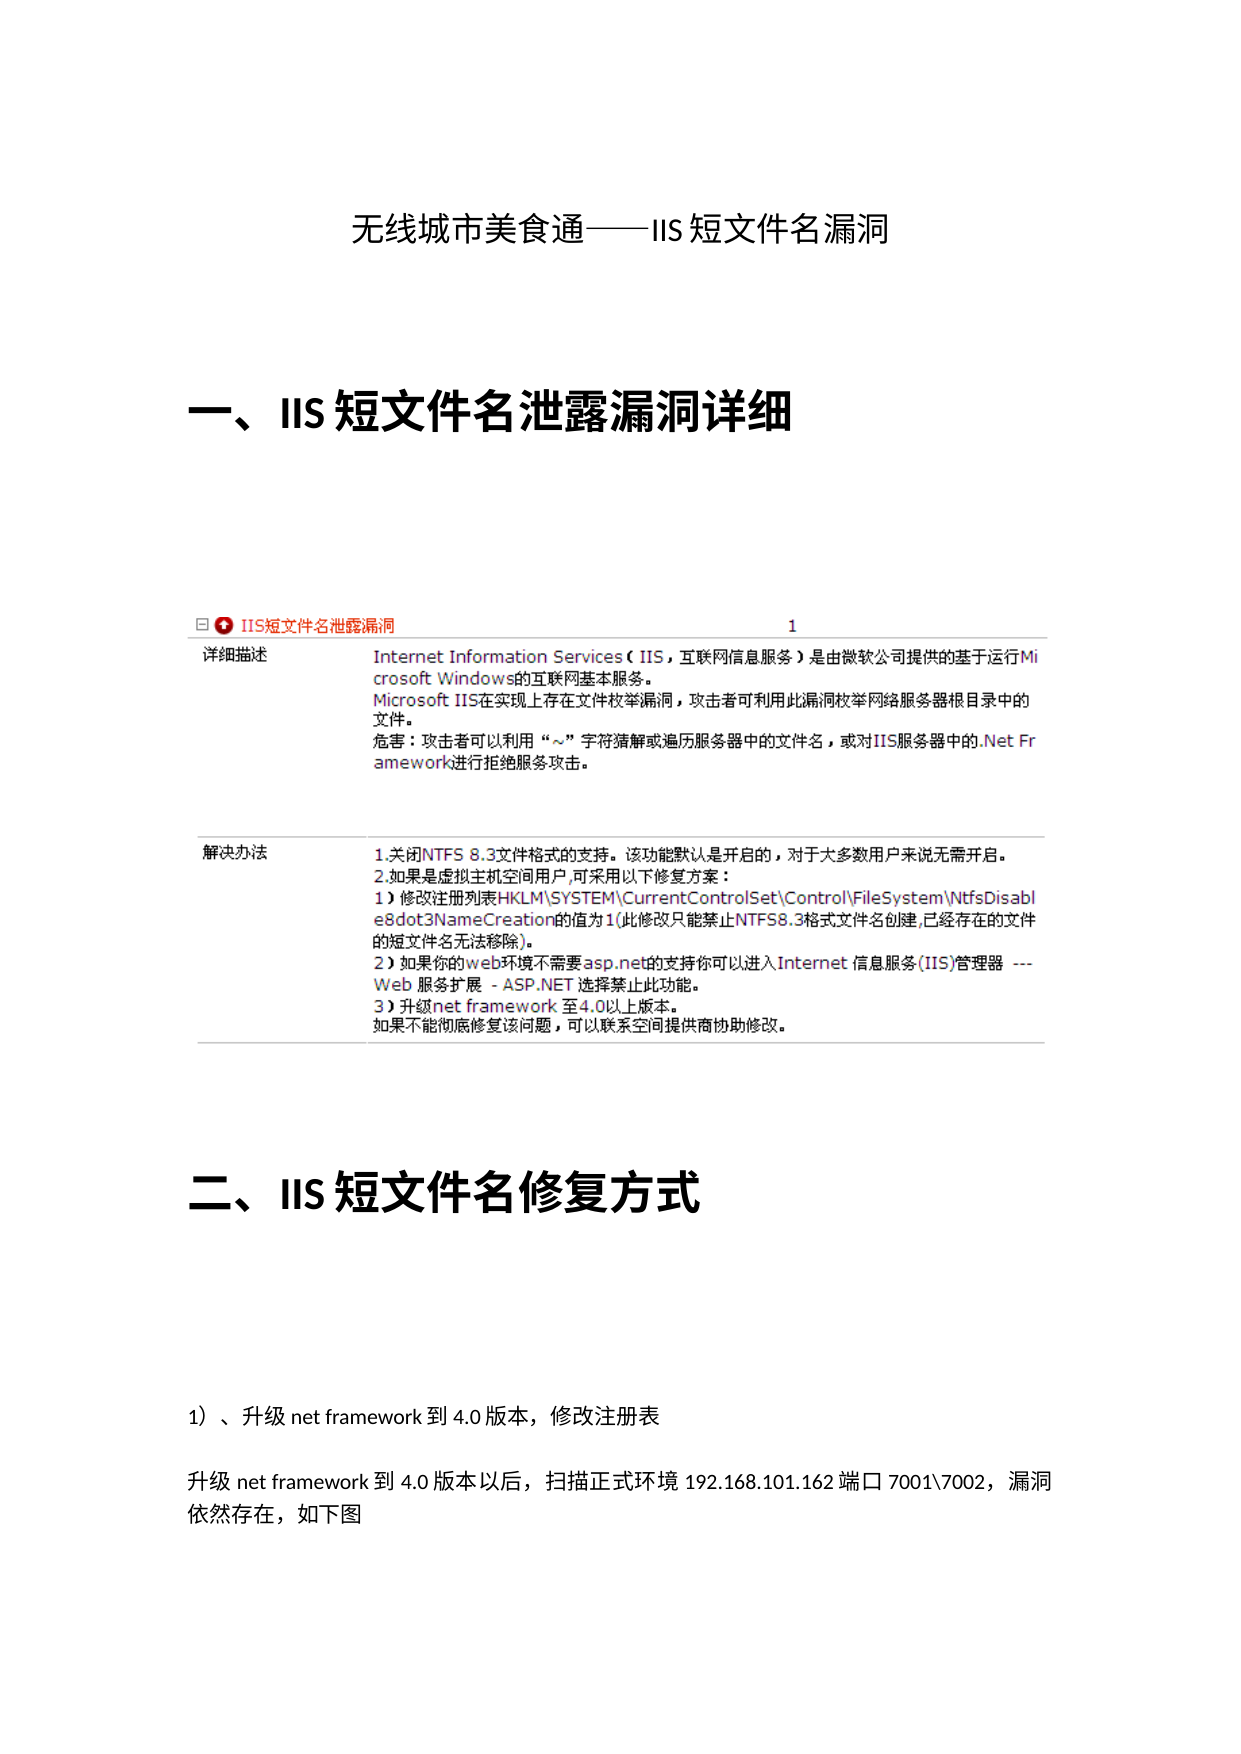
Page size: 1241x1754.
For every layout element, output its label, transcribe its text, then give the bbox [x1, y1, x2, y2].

subtitle 二、IIS短文件名修复方式 [187, 1141, 1053, 1238]
subtitle 一、IIS短文件名泄露漏洞详细 [187, 360, 1053, 457]
text 1）、升级net framework到4.0版本，修改注册表 [187, 1399, 1053, 1431]
picture [187, 617, 1053, 1045]
text 无线城市美食通——IIS短文件名漏洞 [187, 194, 1053, 259]
text 升级net framework到4.0版本以后，扫描正式环境192.168.101.162端口7001\7002，漏洞依然存在，如下图 [187, 1464, 1053, 1529]
